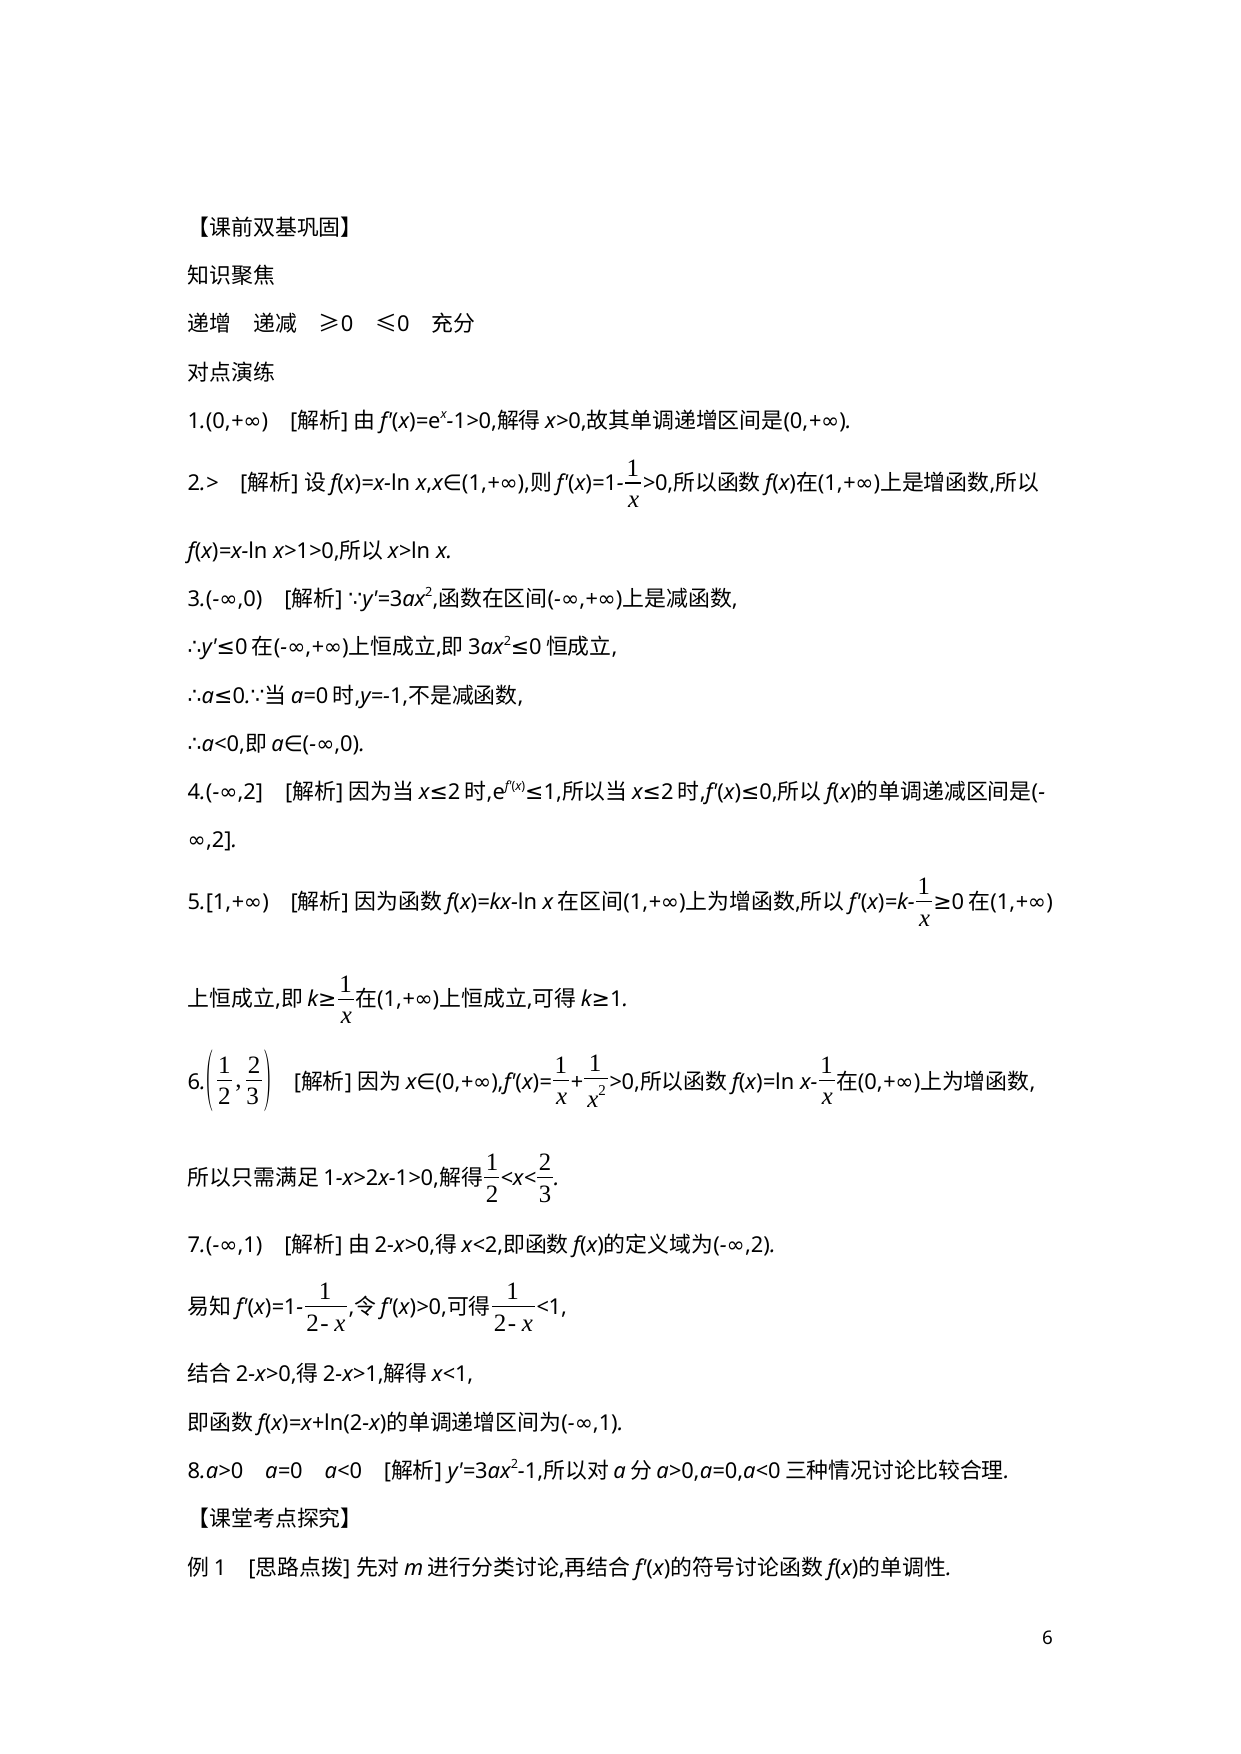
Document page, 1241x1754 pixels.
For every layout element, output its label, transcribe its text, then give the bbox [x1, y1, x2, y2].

text 例1 [思路点拨] 先对m进行分类讨论,再结合f'(x)的符号讨论函数f(x)的单调性. [187, 1549, 1053, 1582]
text 递增 递减 ≥0 ≤0 充分 [187, 306, 1053, 338]
text 6. [解析] 因为x∈(0,+∞),f'(x)=+>0,所以函数f(x)=ln x-在(0,+∞)上为增函数,所以只需满足1-x>2x-1>0,解得<x<. [187, 1048, 1053, 1211]
text 知识聚焦 [187, 258, 1053, 290]
text 2.> [解析] 设f(x)=x-ln x,x∈(1,+∞),则f'(x)=1->0,所以函数f(x)在(1,+∞)上是增函数,所以f(x)=x-ln x>1>0,所以x>ln x. [187, 451, 1053, 565]
text 结合2-x>0,得2-x>1,解得x<1, [187, 1356, 1053, 1388]
text 8.a>0 a=0 a<0 [解析] y'=3ax2-1,所以对a分a>0,a=0,a<0三种情况讨论比较合理. [187, 1453, 1053, 1485]
text 1.(0,+∞) [解析] 由f'(x)=ex-1>0,解得x>0,故其单调递增区间是(0,+∞). [187, 403, 1053, 435]
text 对点演练 [187, 354, 1053, 387]
text 易知f'(x)=1-,令f'(x)>0,可得<1, [187, 1275, 1053, 1340]
text 3.(-∞,0) [解析] ∵y'=3ax2,函数在区间(-∞,+∞)上是减函数, [187, 581, 1053, 613]
text 4.(-∞,2] [解析] 因为当x≤2时,ef'(x)≤1,所以当x≤2时,f'(x)≤0,所以f(x)的单调递减区间是(-∞,2]. [187, 774, 1053, 855]
text 【课前双基巩固】 [187, 209, 1053, 242]
text 5.[1,+∞) [解析] 因为函数f(x)=kx-ln x在区间(1,+∞)上为增函数,所以f'(x)=k-≥0在(1,+∞)上恒成立,即k≥在(1,+∞)上恒成立,可得k≥1. [187, 870, 1053, 1033]
text ∴y'≤0在(-∞,+∞)上恒成立,即3ax2≤0恒成立, [187, 629, 1053, 661]
text ∴a≤0.∵当a=0时,y=-1,不是减函数, [187, 677, 1053, 710]
text 即函数f(x)=x+ln(2-x)的单调递增区间为(-∞,1). [187, 1404, 1053, 1437]
text 【课堂考点探究】 [187, 1501, 1053, 1533]
text 7.(-∞,1) [解析] 由2-x>0,得x<2,即函数f(x)的定义域为(-∞,2). [187, 1227, 1053, 1259]
text ∴a<0,即a∈(-∞,0). [187, 726, 1053, 758]
